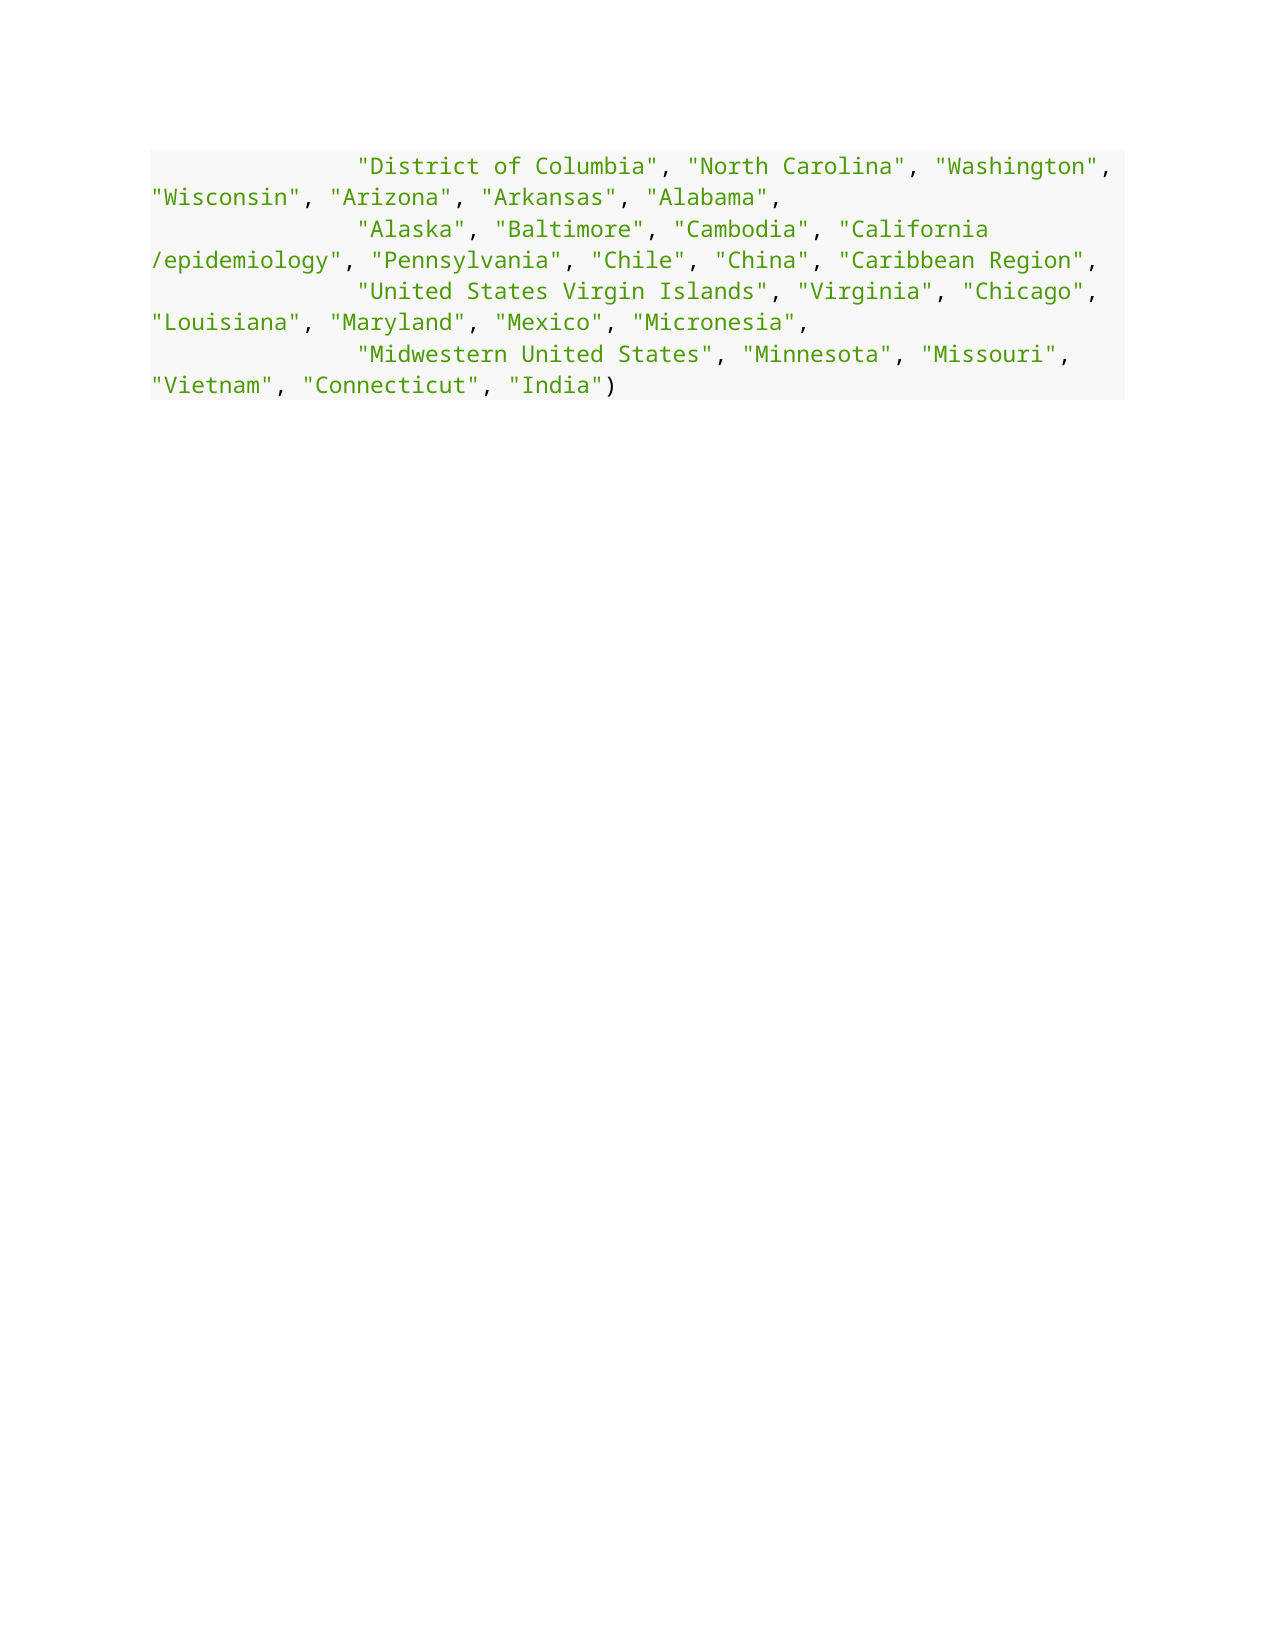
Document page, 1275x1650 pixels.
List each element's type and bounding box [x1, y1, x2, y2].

text [150, 150, 1125, 400]
